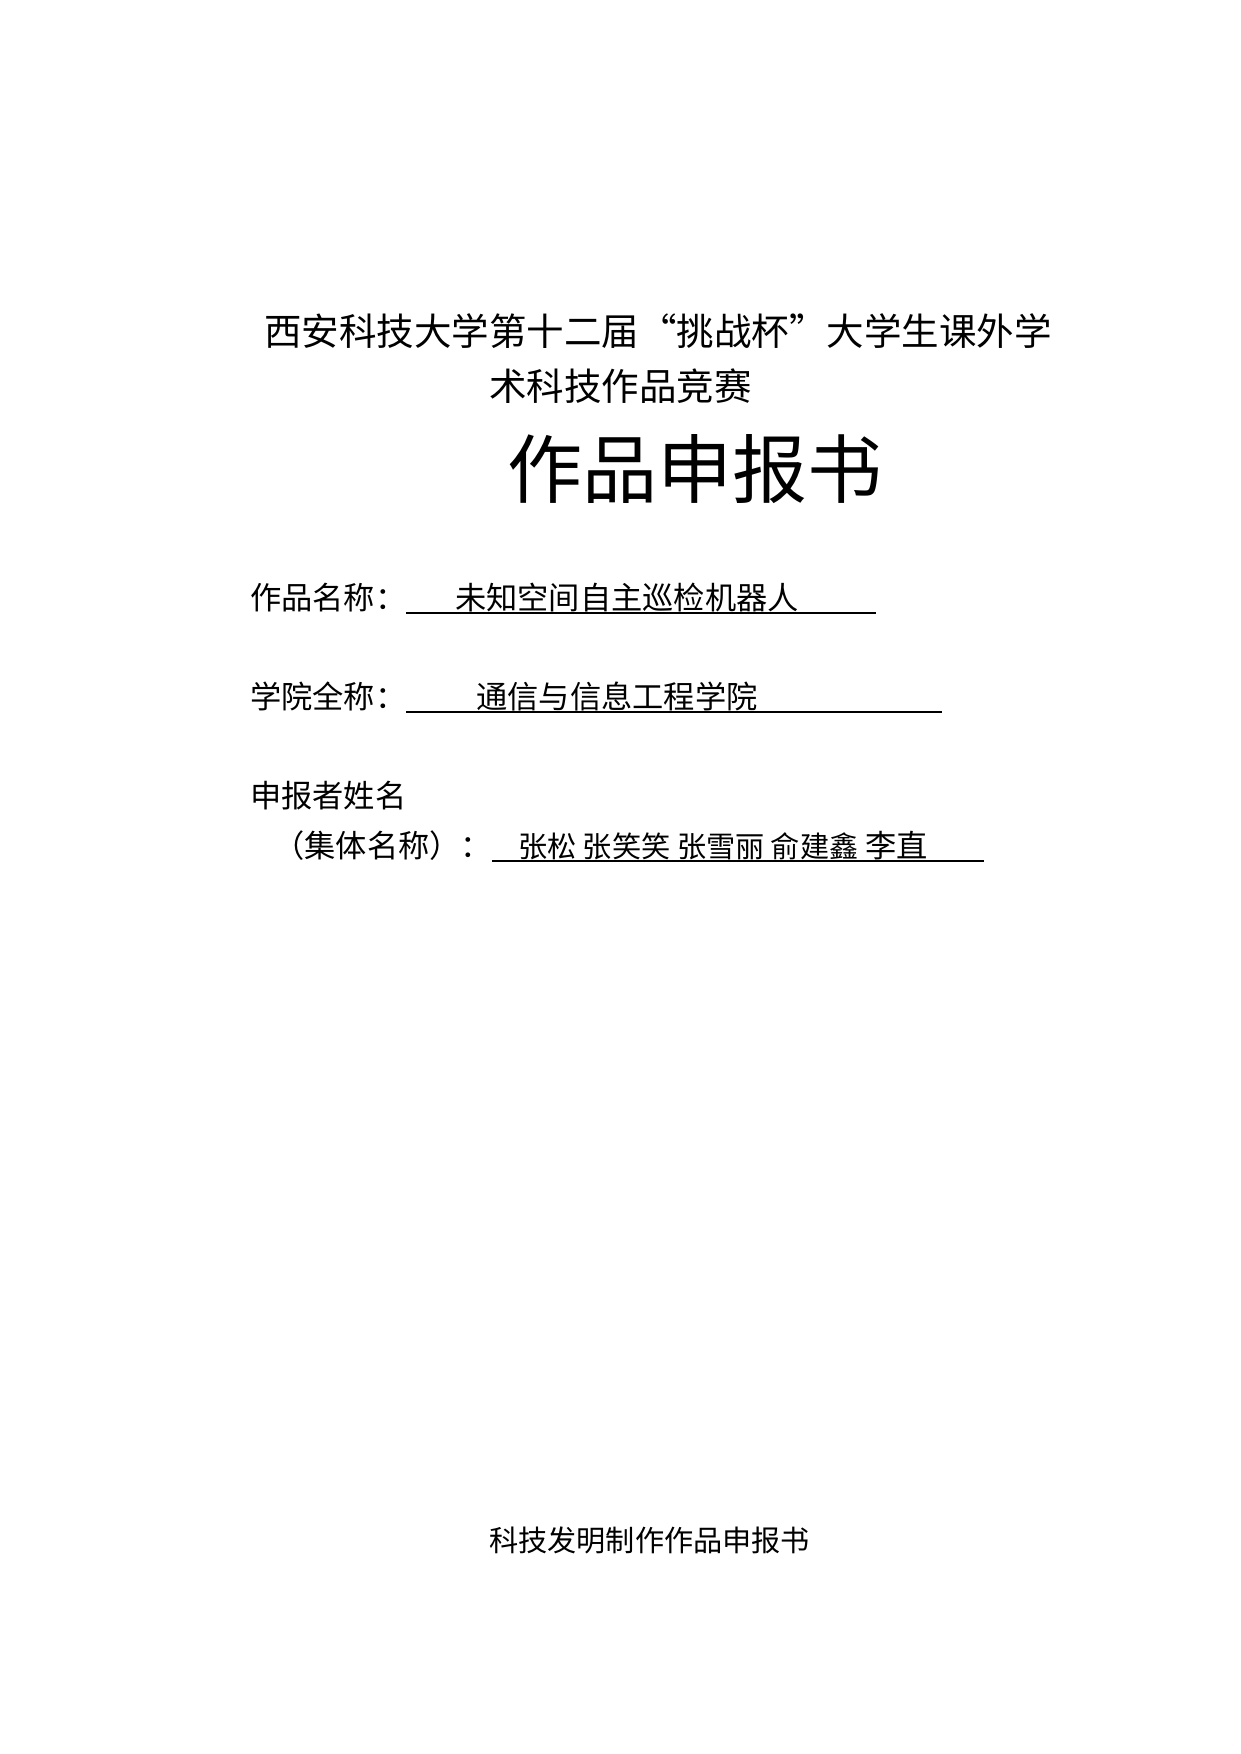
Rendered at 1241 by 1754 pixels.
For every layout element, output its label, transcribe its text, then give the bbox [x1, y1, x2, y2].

text （集体名称）： 张松 张笑笑 张雪丽 俞建鑫 李直 [187, 817, 1053, 866]
text 申报者姓名 [187, 767, 1053, 817]
text 西安科技大学第十二届“挑战杯”大学生课外学术科技作品竞赛 [187, 302, 1053, 411]
text 作品申报书 [187, 411, 1053, 519]
text 作品名称： 未知空间自主巡检机器人 [187, 569, 1053, 618]
text 学院全称： 通信与信息工程学院 [187, 668, 1053, 718]
text 科技发明制作作品申报书 [187, 1508, 1053, 1562]
